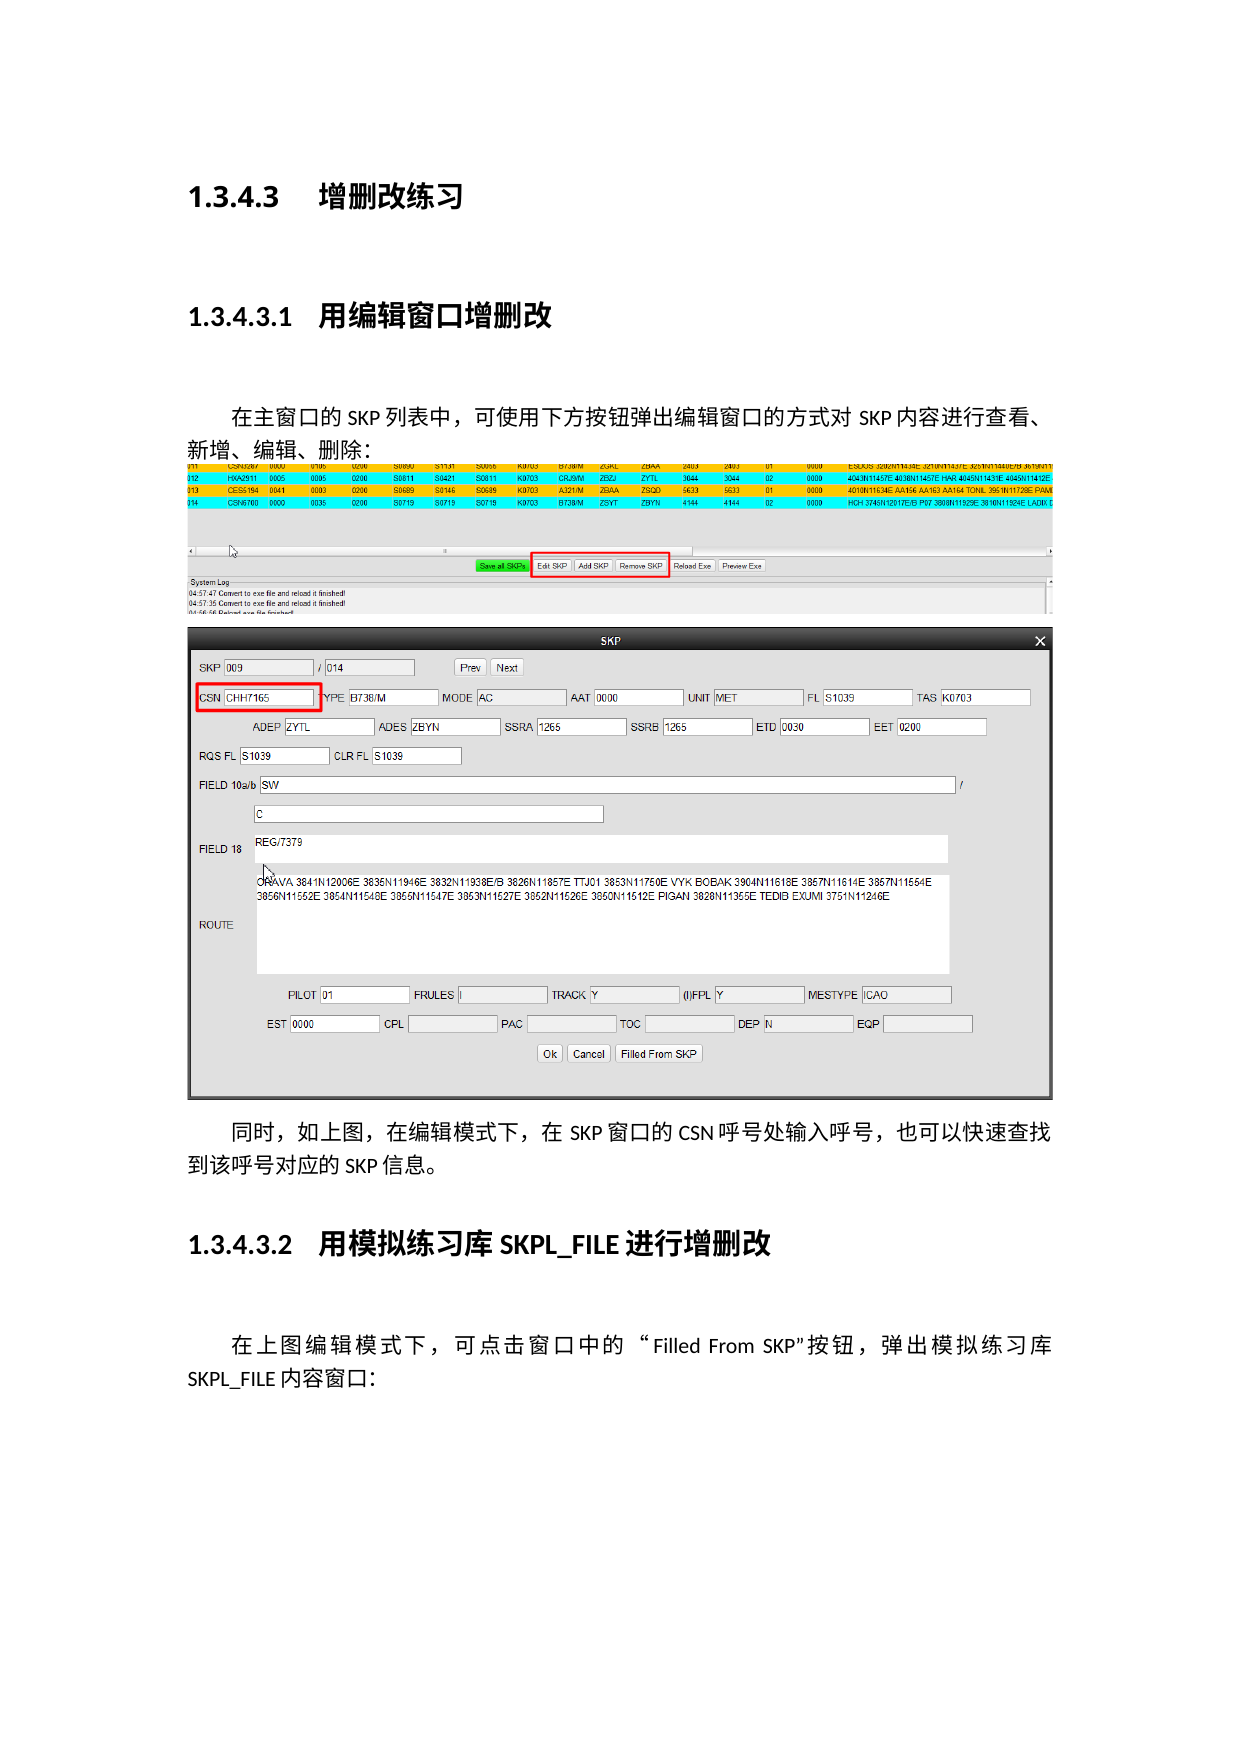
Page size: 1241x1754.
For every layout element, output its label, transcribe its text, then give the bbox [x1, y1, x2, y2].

text 在上图编辑模式下，可点击窗口中的“Filled From SKP”按钮，弹出模拟练习库SKPL_FILE内容窗口： [187, 1328, 1053, 1393]
text 在主窗口的SKP列表中，可使用下方按钮弹出编辑窗口的方式对SKP内容进行查看、新增、编辑、删除： [187, 400, 1053, 464]
picture [187, 464, 1053, 614]
text 同时，如上图，在编辑模式下，在SKP窗口的CSN呼号处输入呼号，也可以快速查找到该呼号对应的SKP信息。 [187, 1115, 1053, 1180]
subtitle 增删改练习 [187, 162, 1053, 227]
picture [187, 627, 1053, 1100]
subtitle 用编辑窗口增删改 [187, 281, 1053, 346]
subtitle 用模拟练习库SKPL_FILE进行增删改 [187, 1209, 1053, 1274]
